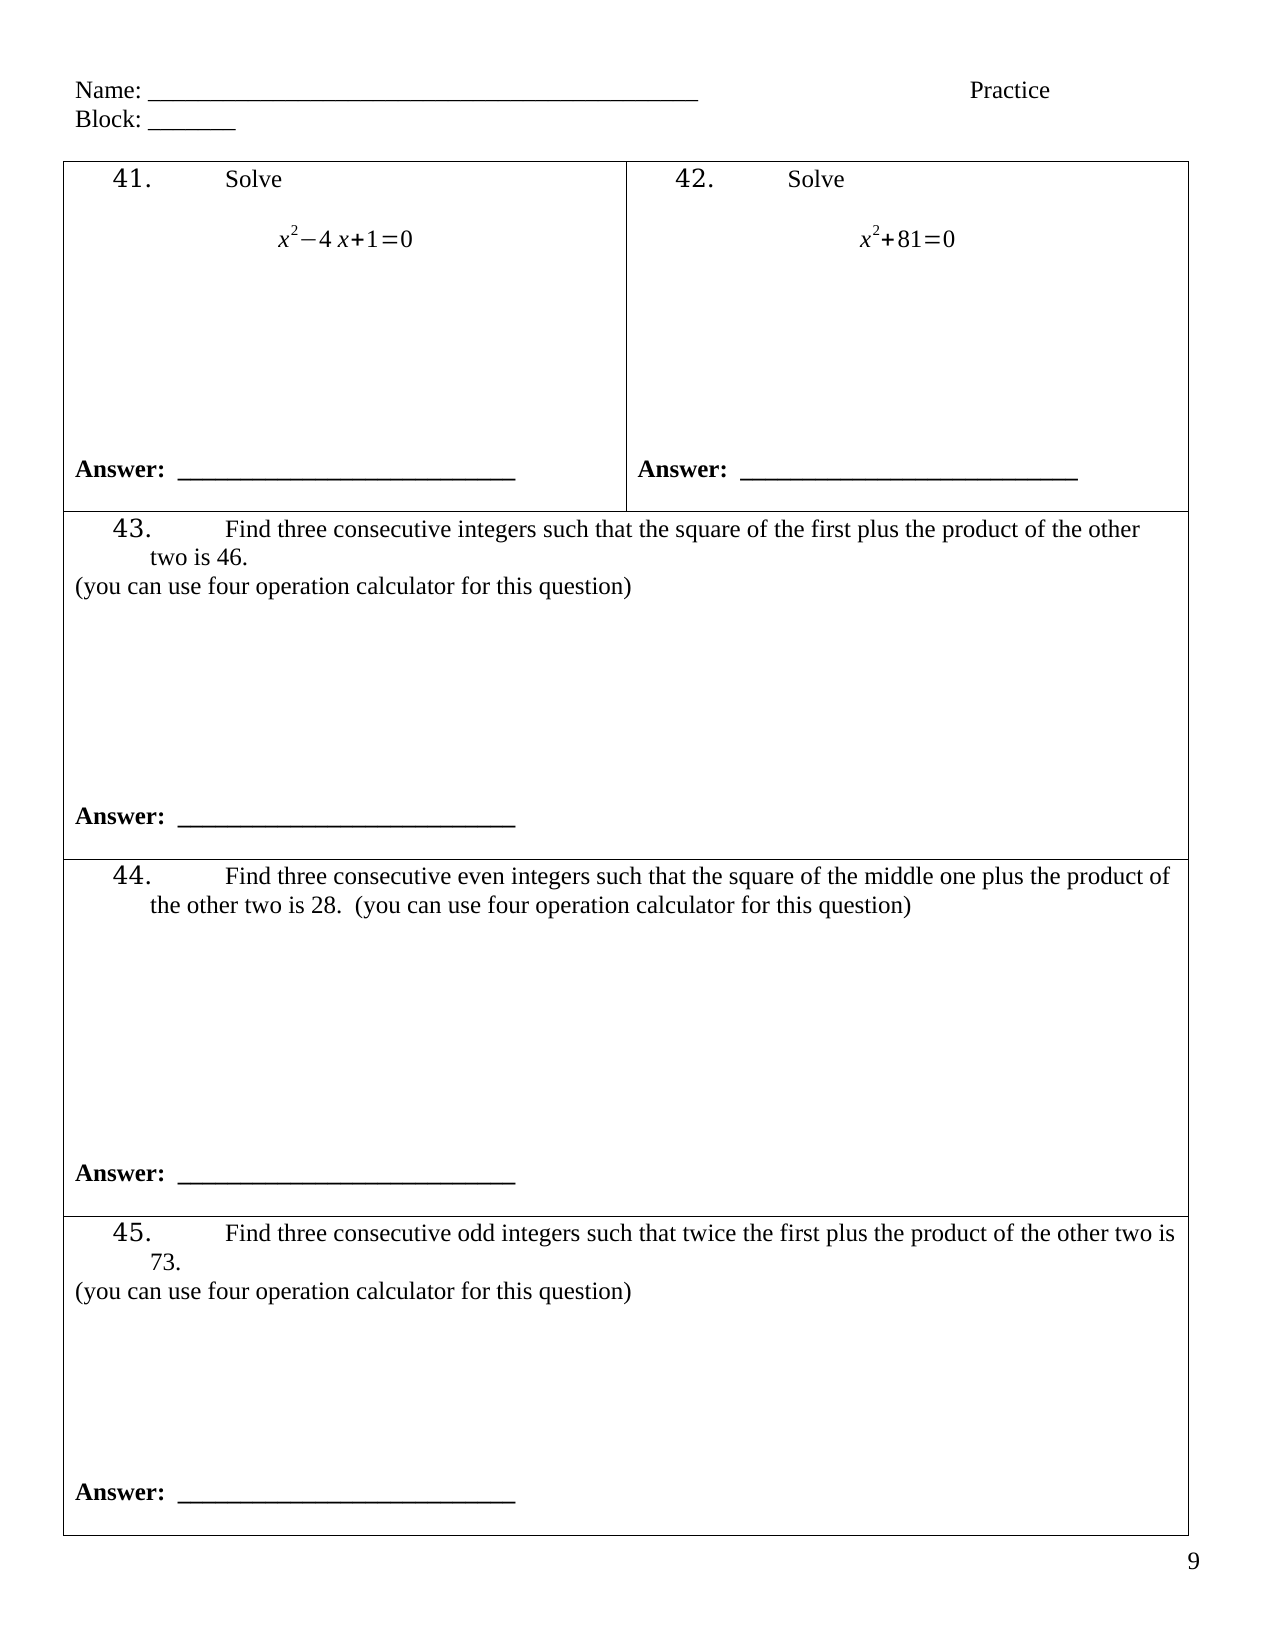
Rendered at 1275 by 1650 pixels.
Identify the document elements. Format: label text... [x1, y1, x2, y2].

table_header Solve Answer: ___________________________ [627, 162, 1188, 511]
table_cell Find three consecutive even integers such that the square of the middle one plus the product of the other two is 28. (you can use four operation calculator for this question) Answer: ___________________________ [64, 860, 1188, 1216]
table_header Solve Answer: ___________________________ [64, 162, 626, 511]
table_cell Find three consecutive integers such that the square of the first plus the product of the other two is 46. (you can use four operation calculator for this question) Answer: ___________________________ [64, 512, 1188, 859]
table_cell Find three consecutive odd integers such that twice the first plus the product of the other two is 73. (you can use four operation calculator for this question) Answer: ___________________________ [64, 1217, 1188, 1534]
